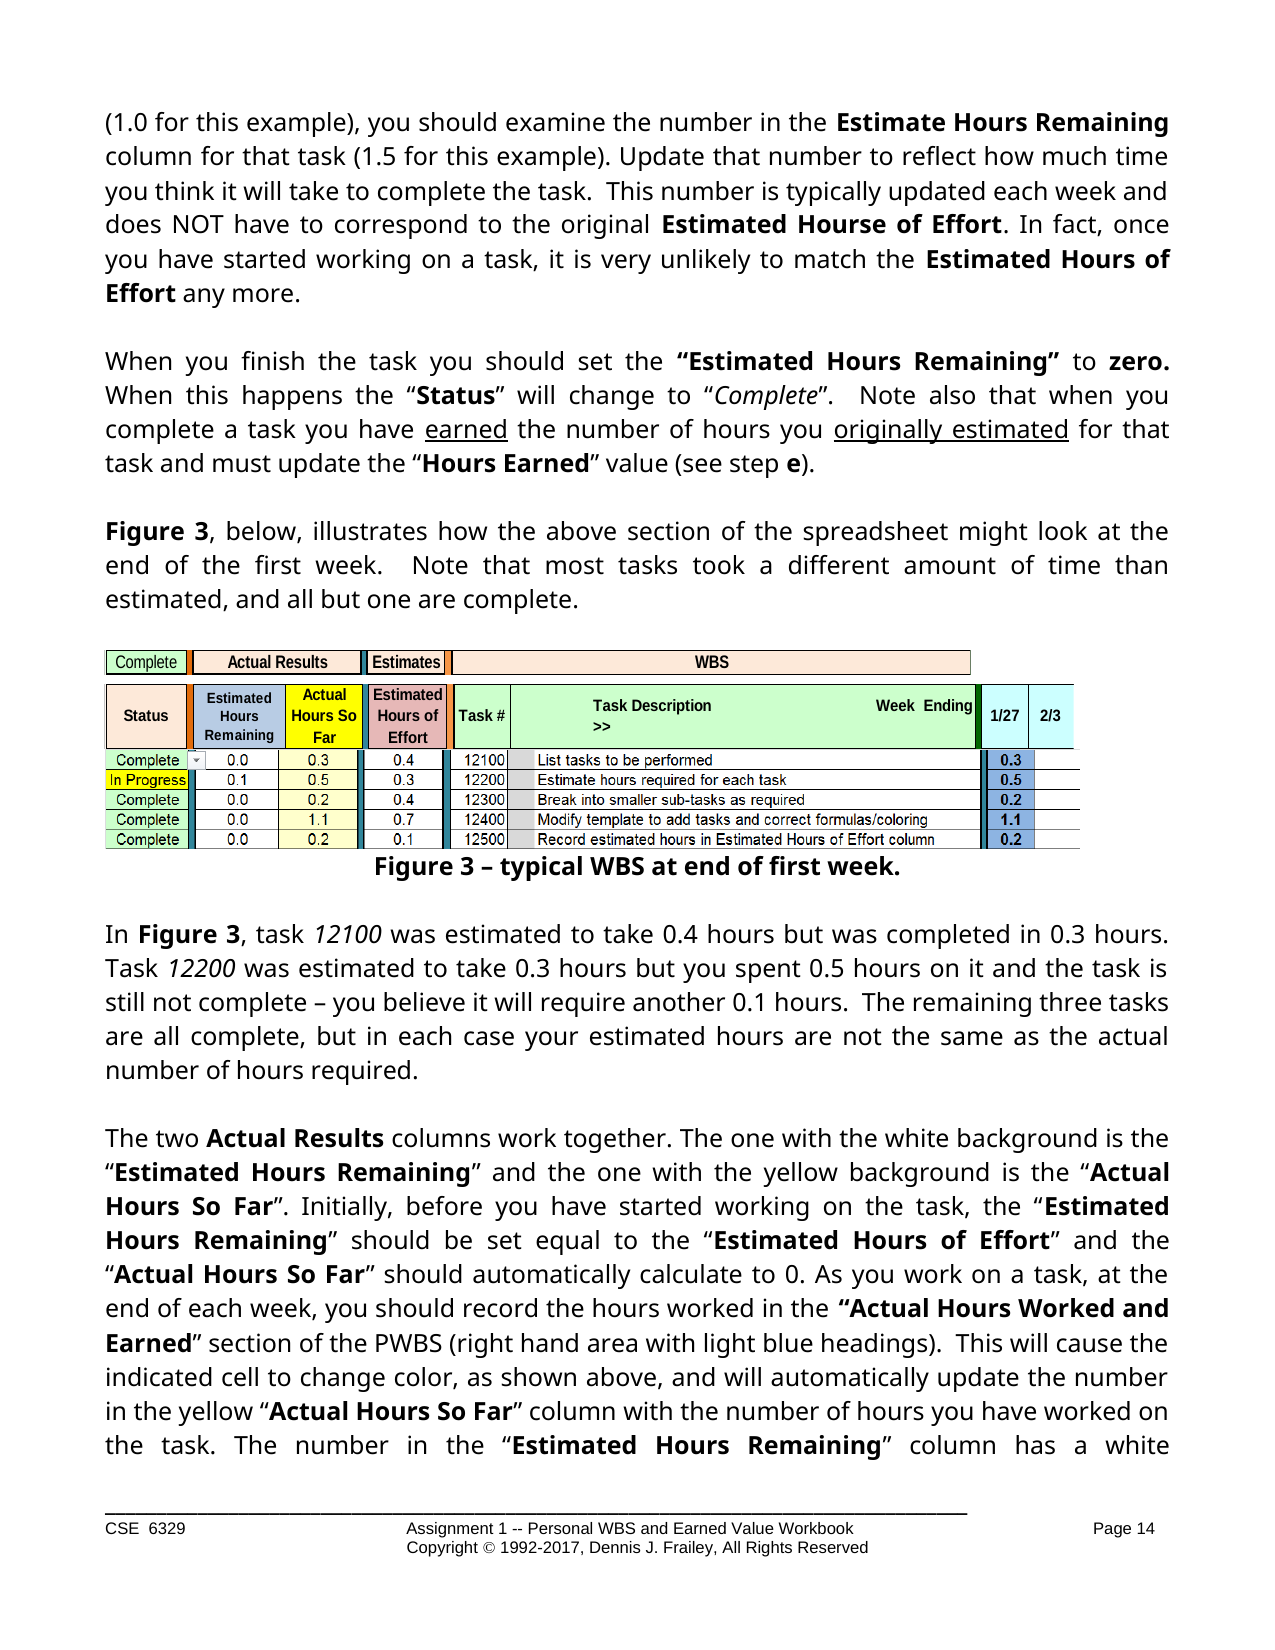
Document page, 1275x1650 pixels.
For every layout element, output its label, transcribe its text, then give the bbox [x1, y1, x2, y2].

text Figure 3, below, illustrates how the above section of the spreadsheet might look at the end of the first week. Note that most tasks took a different amount of time than estimated, and all but one are complete. [105, 514, 1170, 616]
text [105, 105, 1170, 309]
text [105, 1121, 1170, 1461]
text In Figure 3, task 12100 was estimated to take 0.4 hours but was completed in 0.3 hours. Task 12200 was estimated to take 0.3 hours but you spent 0.5 hours on it and the task is still not complete – you believe it will require another 0.1 hours. The remaining three tasks are all complete, but in each case your estimated hours are not the same as the actual number of hours required. [105, 916, 1170, 1087]
text Figure 3 – typical WBS at end of first week. [105, 848, 1170, 882]
text When you finish the task you should set the “Estimated Hours Remaining” to zero. When this happens the “Status” will change to “Complete”. Note also that when you complete a task you have earned the number of hours you originally estimated for that task and must update the “Hours Earned” value (see step e). [105, 343, 1170, 480]
picture [105, 749, 1080, 849]
